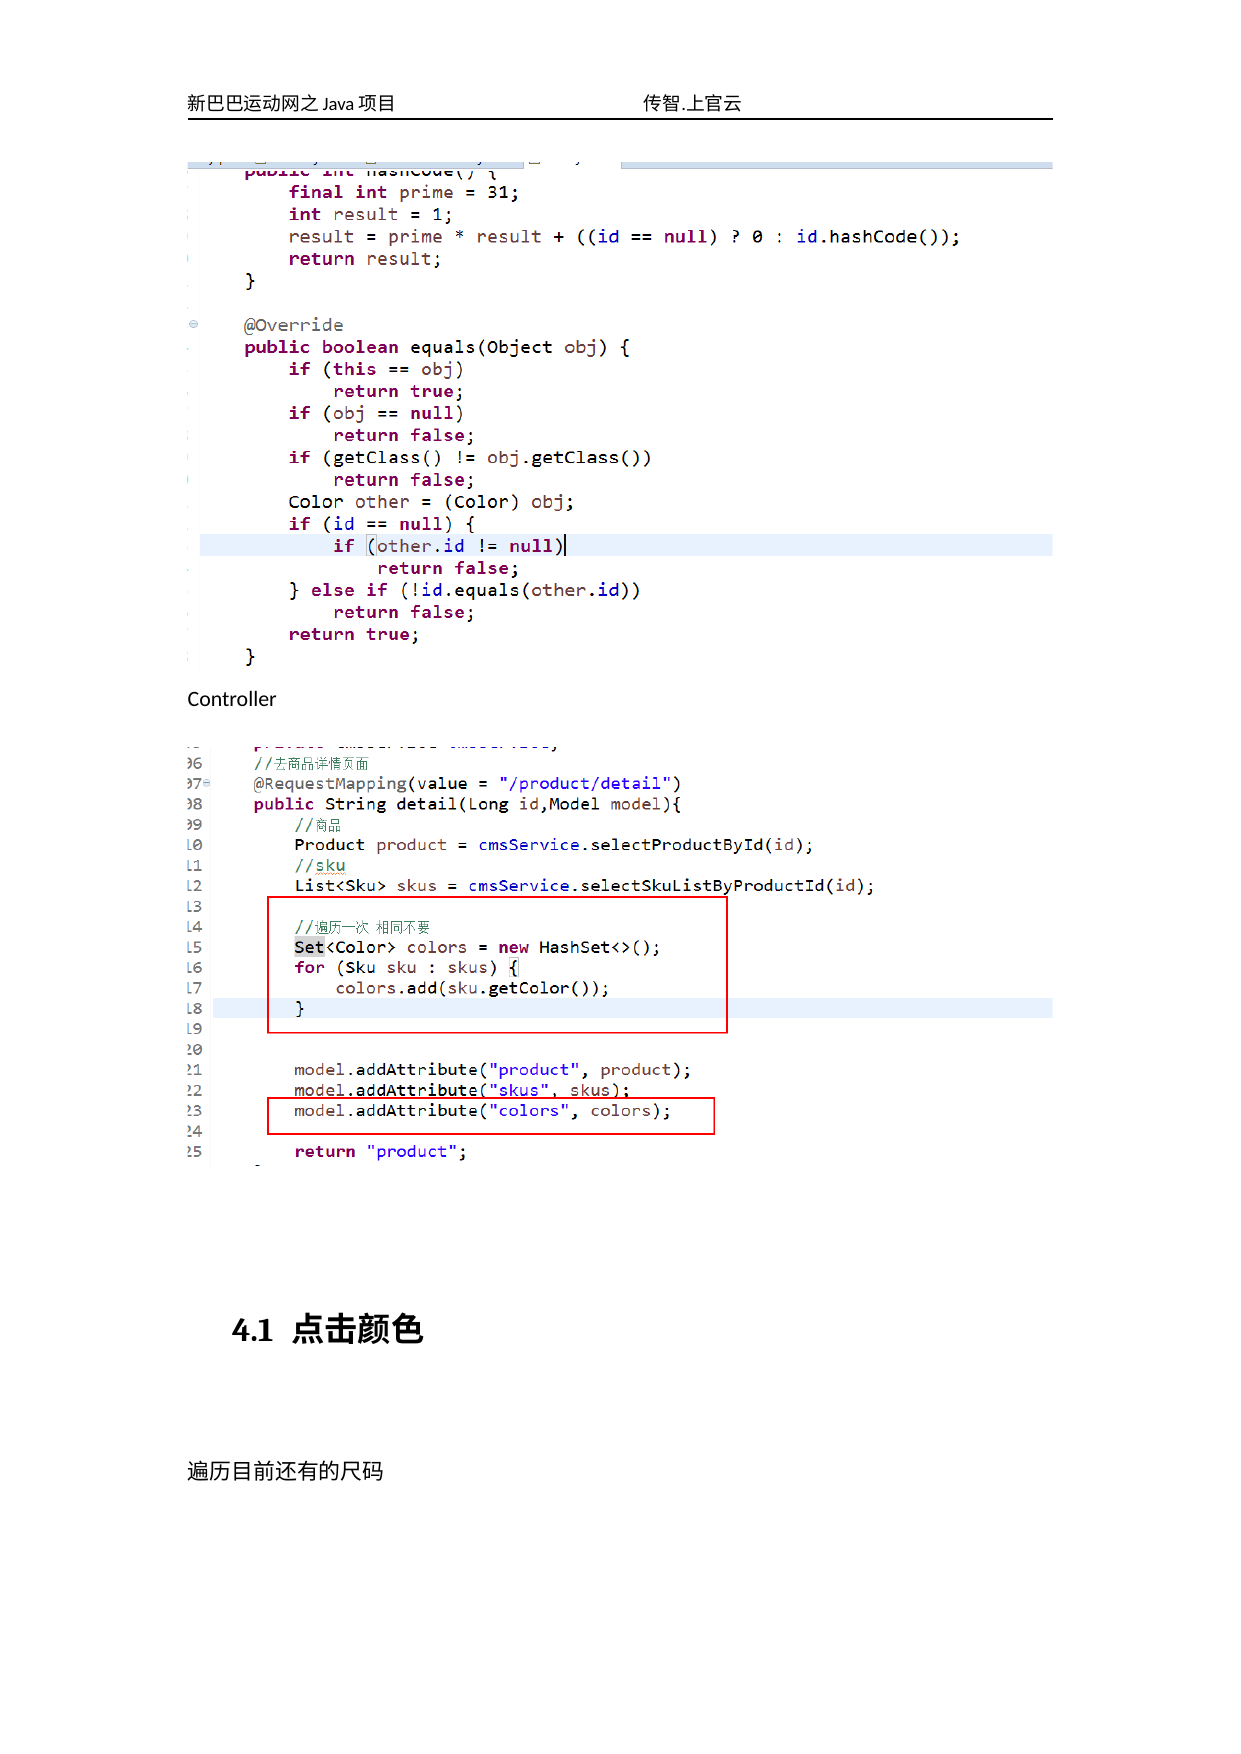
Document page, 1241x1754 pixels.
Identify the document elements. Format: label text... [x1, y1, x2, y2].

subtitle 点击颜色 [232, 1294, 1053, 1359]
text 遍历目前还有的尺码 [187, 1454, 1053, 1486]
text Controller [187, 682, 1053, 714]
picture [187, 747, 1053, 1166]
picture [187, 162, 1053, 672]
